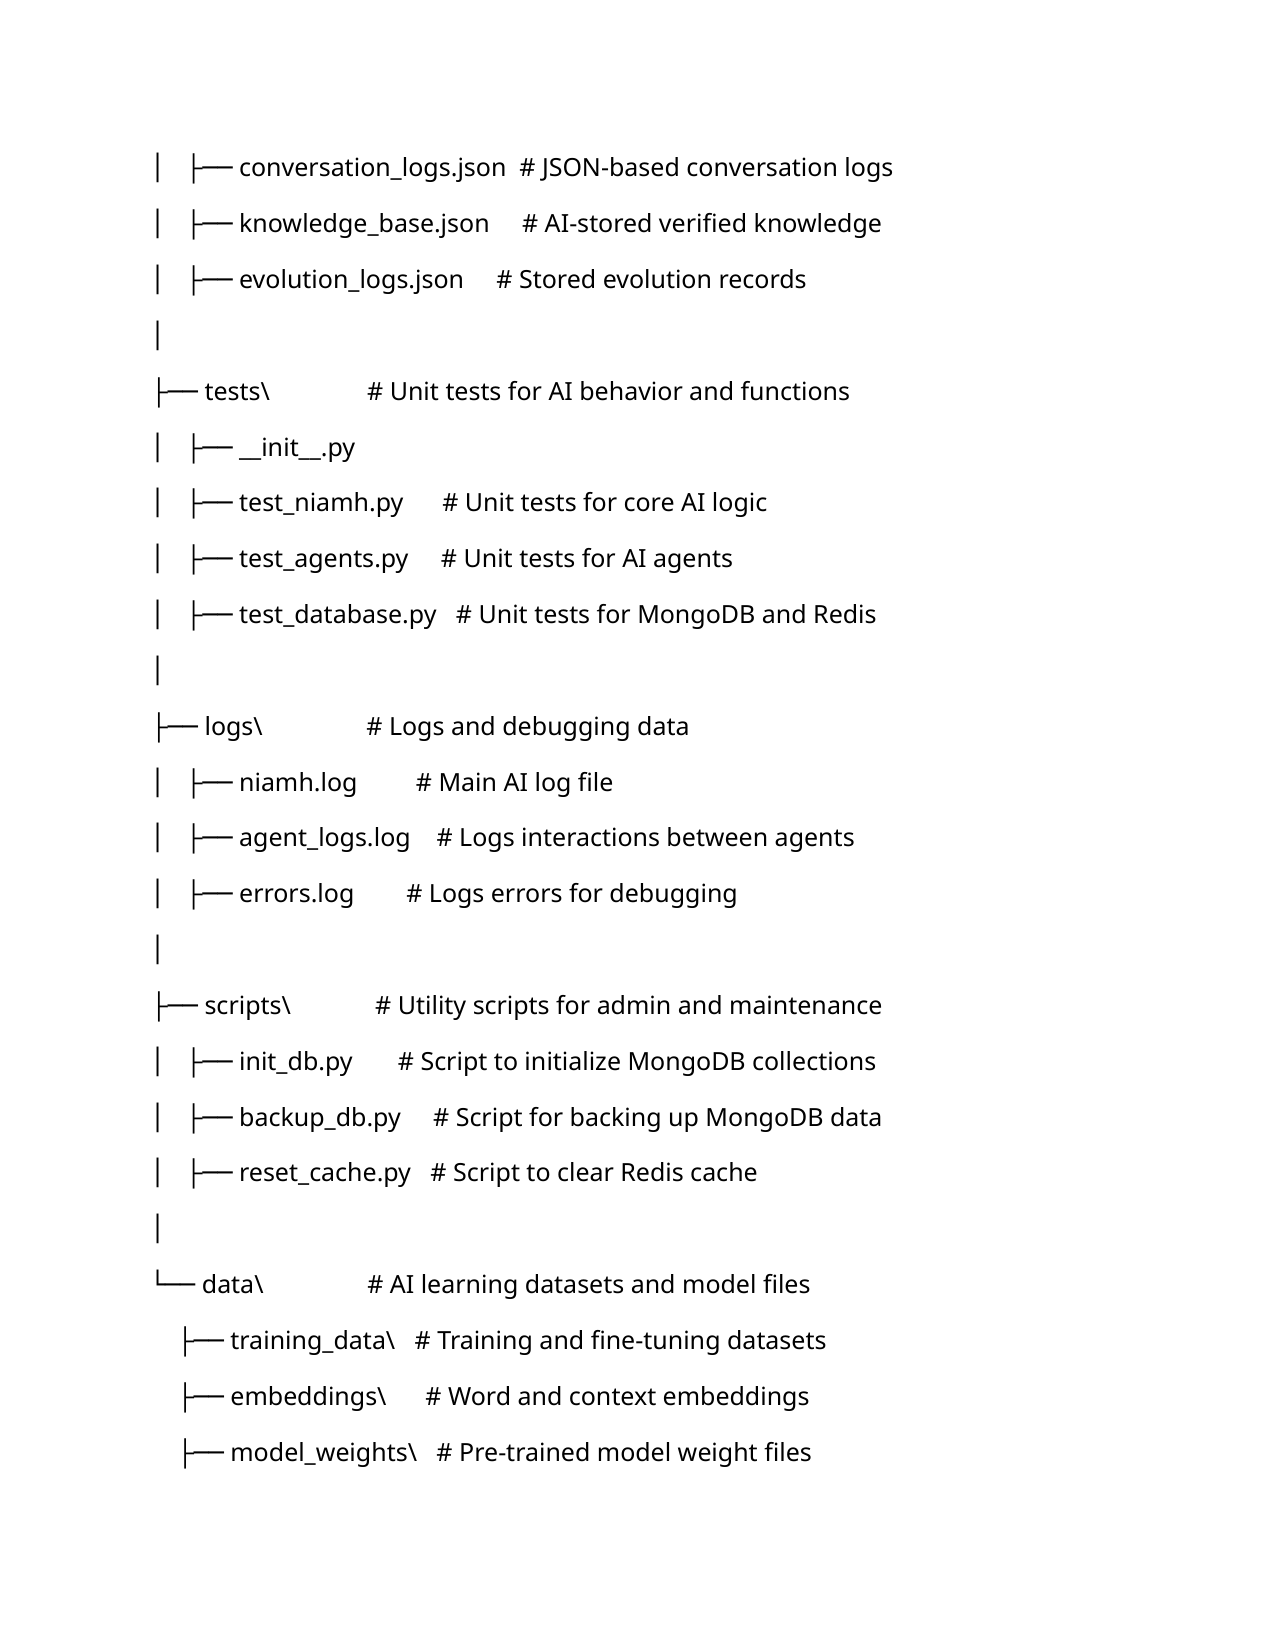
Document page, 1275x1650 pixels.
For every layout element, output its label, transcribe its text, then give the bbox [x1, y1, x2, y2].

text │ ├── conversation_logs.json # JSON-based conversation logs [150, 150, 1125, 184]
text │ ├── test_database.py # Unit tests for MongoDB and Redis [150, 597, 1125, 631]
text └── data\ # AI learning datasets and model files [150, 1267, 1125, 1301]
text │ [150, 1211, 1125, 1245]
text │ ├── backup_db.py # Script for backing up MongoDB data [150, 1099, 1125, 1133]
text ├── tests\ # Unit tests for AI behavior and functions [150, 373, 1125, 407]
text │ [150, 317, 1125, 352]
text │ [150, 932, 1125, 966]
text │ ├── errors.log # Logs errors for debugging [150, 876, 1125, 910]
text ├── scripts\ # Utility scripts for admin and maintenance [150, 987, 1125, 1022]
text │ ├── __init__.py [150, 429, 1125, 463]
text │ [150, 652, 1125, 687]
text ├── logs\ # Logs and debugging data [150, 708, 1125, 742]
text │ ├── test_niamh.py # Unit tests for core AI logic [150, 485, 1125, 519]
text ├── model_weights\ # Pre-trained model weight files [150, 1434, 1125, 1468]
text │ ├── agent_logs.log # Logs interactions between agents [150, 820, 1125, 854]
text │ ├── niamh.log # Main AI log file [150, 764, 1125, 798]
text │ ├── reset_cache.py # Script to clear Redis cache [150, 1155, 1125, 1189]
text ├── embeddings\ # Word and context embeddings [150, 1378, 1125, 1412]
text │ ├── evolution_logs.json # Stored evolution records [150, 262, 1125, 296]
text ├── training_data\ # Training and fine-tuning datasets [150, 1322, 1125, 1357]
text │ ├── test_agents.py # Unit tests for AI agents [150, 541, 1125, 575]
text │ ├── init_db.py # Script to initialize MongoDB collections [150, 1043, 1125, 1077]
text │ ├── knowledge_base.json # AI-stored verified knowledge [150, 206, 1125, 240]
